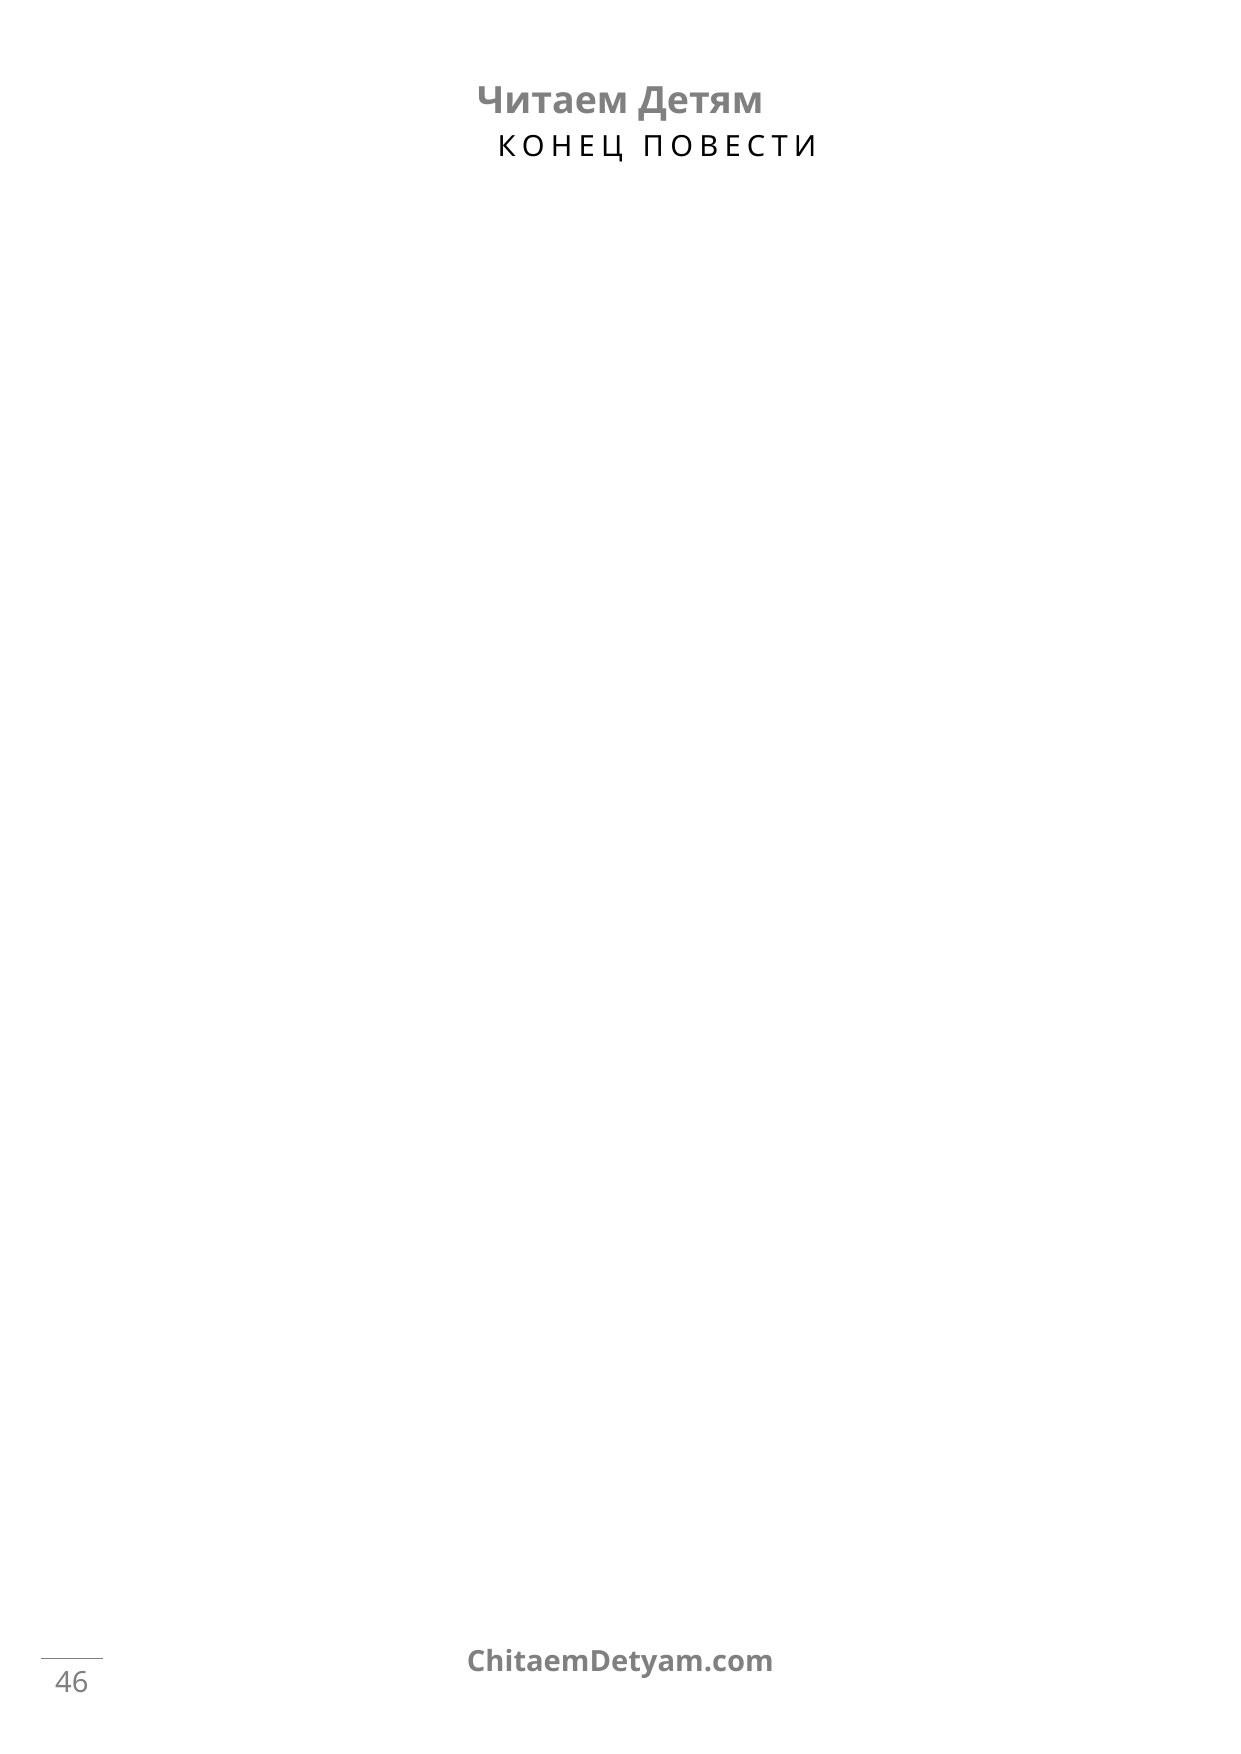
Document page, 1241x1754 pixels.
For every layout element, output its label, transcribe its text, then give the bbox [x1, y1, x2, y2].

text КОНЕЦ ПОВЕСТИ [118, 125, 1122, 164]
